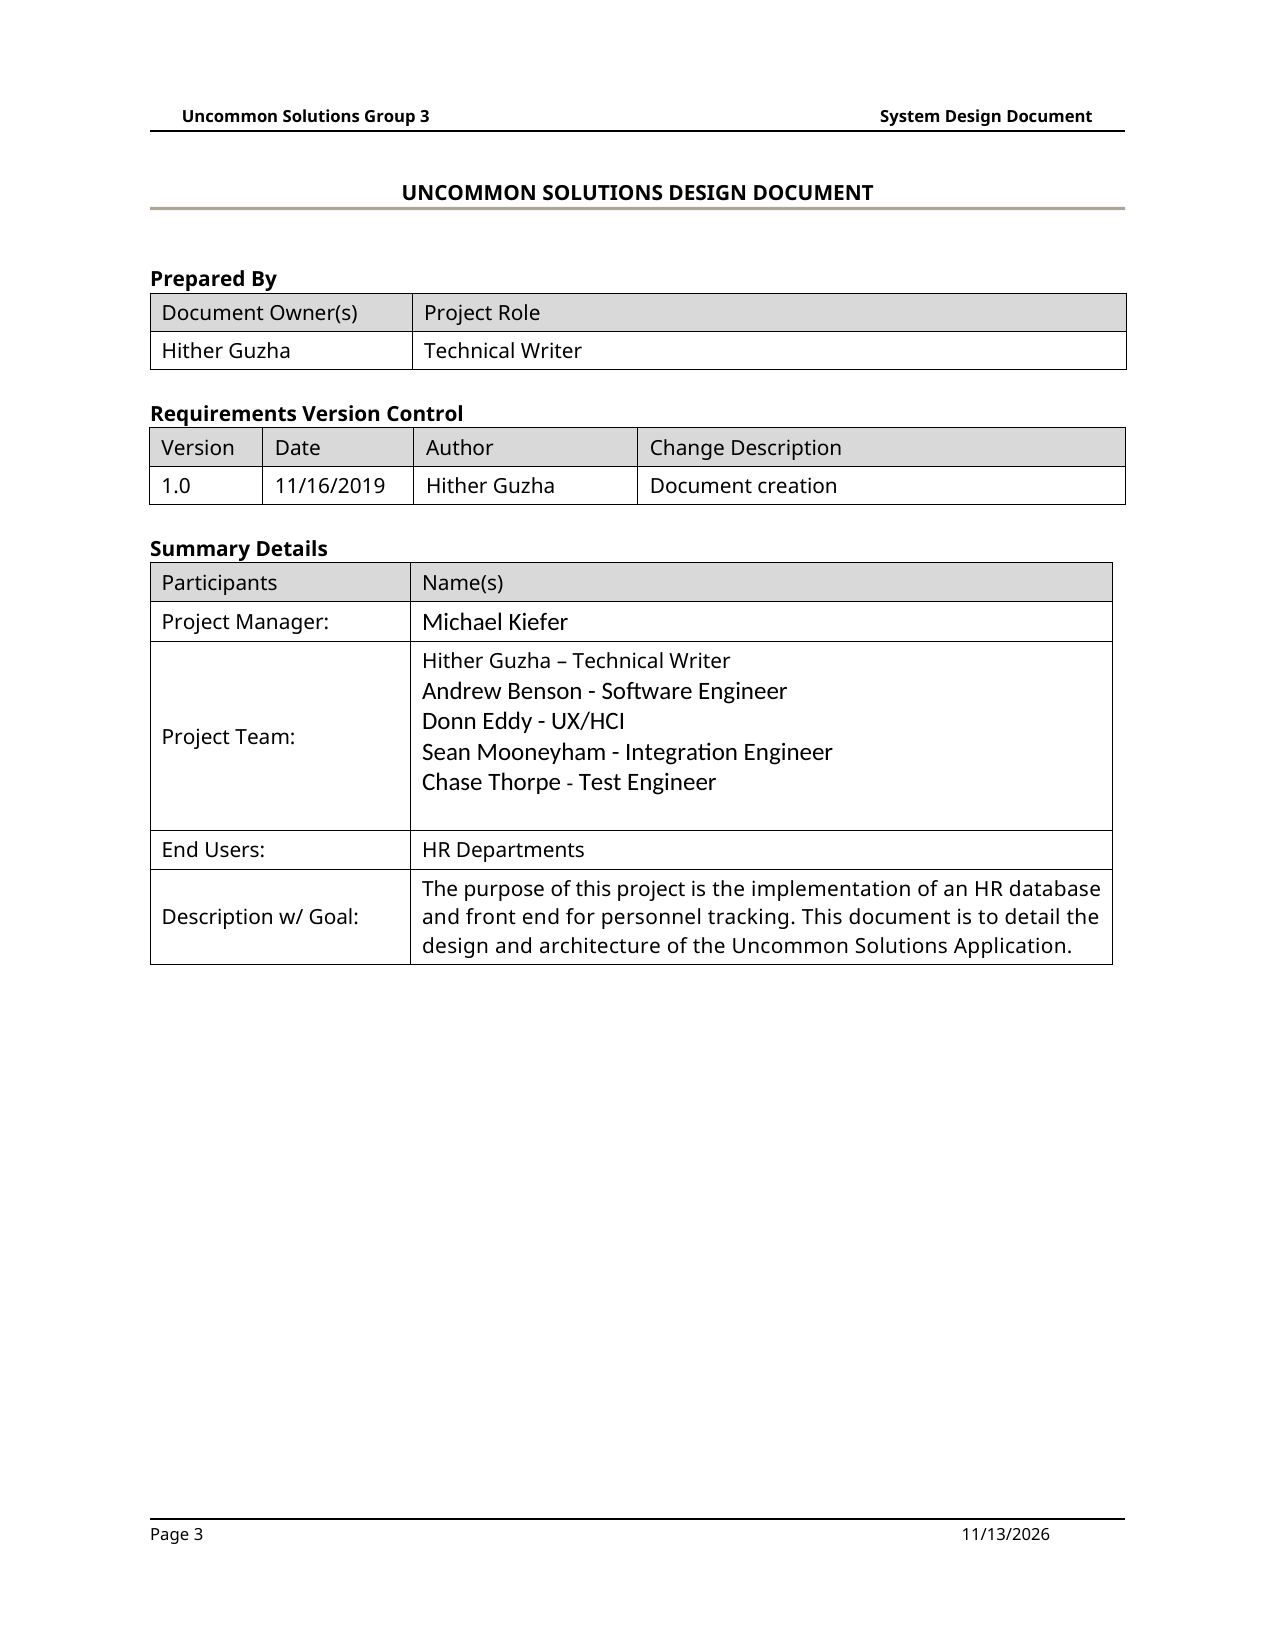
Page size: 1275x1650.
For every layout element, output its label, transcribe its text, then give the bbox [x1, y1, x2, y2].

table_cell The purpose of this project is the implementation of an HR database and front end for personnel tracking. This document is to detail the design and architecture of the Uncommon Solutions Application. [411, 870, 1112, 964]
table_header Name(s) [411, 563, 1112, 601]
table_cell Michael Kiefer [411, 602, 1112, 641]
table_cell Project Team: [151, 642, 410, 830]
table_cell Document creation [638, 467, 1125, 504]
table_header Version [150, 428, 262, 466]
table_header Project Role [413, 294, 1126, 331]
table_cell End Users: [151, 831, 410, 868]
table_header Author [414, 428, 637, 466]
table_cell Hither Guzha – Technical Writer Andrew Benson - Software Engineer Donn Eddy - UX/HCI Sean Mooneyham - Integration Engineer Chase Thorpe - Test Engineer [411, 642, 1112, 830]
table_cell Hither Guzha [414, 467, 637, 504]
table_cell Hither Guzha [151, 332, 412, 369]
table_cell 11/16/2019 [263, 467, 413, 504]
text Requirements Version Control [150, 399, 1125, 427]
table_cell Project Manager: [151, 602, 410, 641]
text UNCOMMON SOLUTIONS DESIGN DOCUMENT [150, 178, 1125, 206]
table_header Document Owner(s) [151, 294, 412, 331]
text Prepared By [150, 264, 1125, 292]
table_cell Technical Writer [413, 332, 1126, 369]
table_header Date [263, 428, 413, 466]
table_header Change Description [638, 428, 1125, 466]
table_cell HR Departments [411, 831, 1112, 868]
table_header Participants [151, 563, 410, 601]
table_cell 1.0 [150, 467, 262, 504]
text Summary Details [150, 534, 1125, 562]
table_cell Description w/ Goal: [151, 870, 410, 964]
